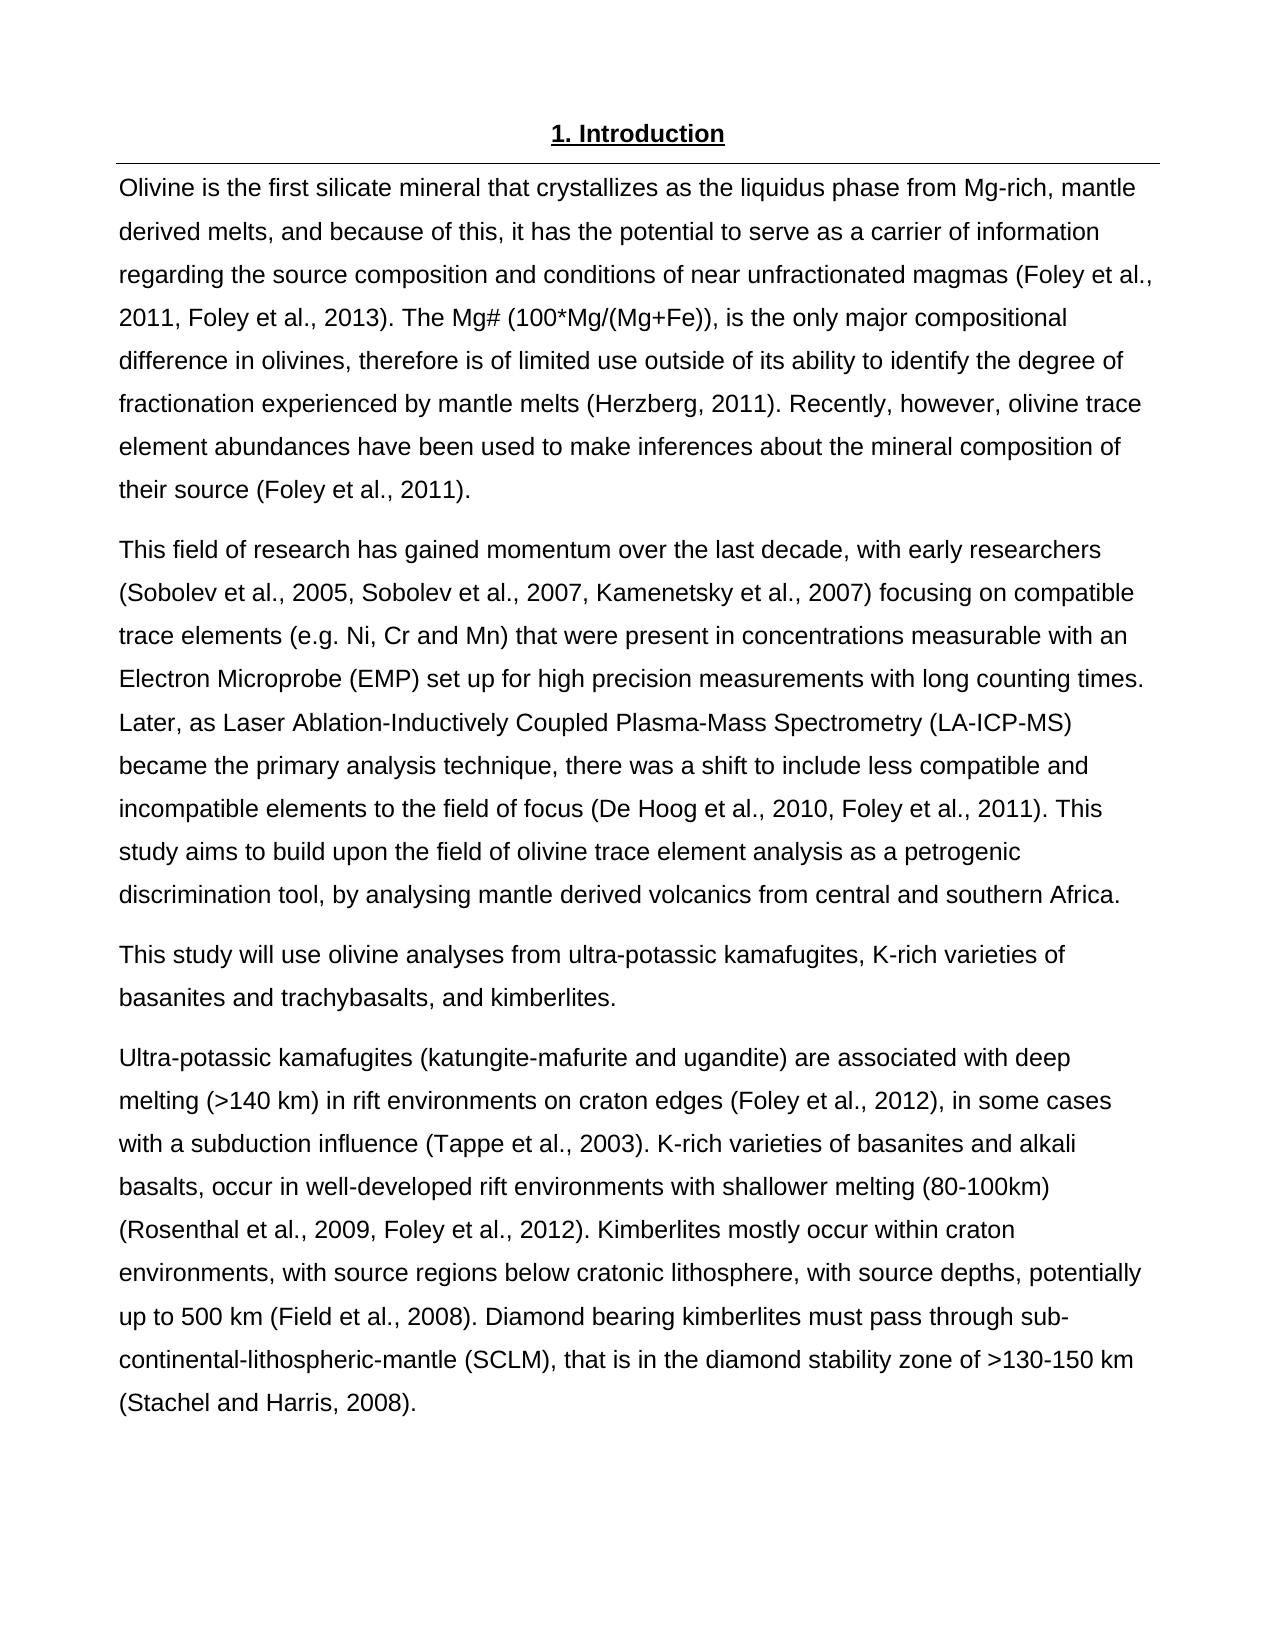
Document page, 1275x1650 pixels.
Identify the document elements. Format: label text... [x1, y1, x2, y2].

text This study will use olivine analyses from ultra-potassic kamafugites, K-rich varieties of basanites and trachybasalts, and kimberlites. [118, 940, 1068, 1012]
subtitle Introduction [551, 118, 1171, 147]
text Olivine is the first silicate mineral that crystallizes as the liquidus phase from Mg-rich, mantle derived melts, and because of this, it has the potential to serve as a carrier of information regarding the source composition and conditions of near unfractionated magmas (Foley et al., 2011, Foley et al., 2013). The Mg# (100*Mg/(Mg+Fe)), is the only major compositional difference in olivines, therefore is of limited use outside of its ability to identify the degree of fractionation experienced by mantle melts (Herzberg, 2011). Recently, however, olivine trace element abundances have been used to make inferences about the mineral composition of their source (Foley et al., 2011). [118, 173, 1156, 504]
text Ultra-potassic kamafugites (katungite-mafurite and ugandite) are associated with deep melting (>140 km) in rift environments on craton edges (Foley et al., 2012), in some cases with a subduction influence (Tappe et al., 2003). K-rich varieties of basanites and alkali basalts, occur in well-developed rift environments with shallower melting (80-100km) (Rosenthal et al., 2009, Foley et al., 2012). Kimberlites mostly occur within craton environments, with source regions below cratonic lithosphere, with source depths, potentially up to 500 km (Field et al., 2008). Diamond bearing kimberlites must pass through sub- continental-lithospheric-mantle (SCLM), that is in the diamond stability zone of >130-150 km (Stachel and Harris, 2008). [118, 1043, 1147, 1417]
text This field of research has gained momentum over the last decade, with early researchers (Sobolev et al., 2005, Sobolev et al., 2007, Kamenetsky et al., 2007) focusing on compatible trace elements (e.g. Ni, Cr and Mn) that were present in concentrations measurable with an Electron Microprobe (EMP) set up for high precision measurements with long counting times. Later, as Laser Ablation-Inductively Coupled Plasma-Mass Spectrometry (LA-ICP-MS) became the primary analysis technique, there was a shift to include less compatible and incompatible elements to the field of focus (De Hoog et al., 2010, Foley et al., 2011). This study aims to build upon the field of olivine trace element analysis as a petrogenic discrimination tool, by analysing mantle derived volcanics from central and southern Africa. [118, 535, 1147, 909]
